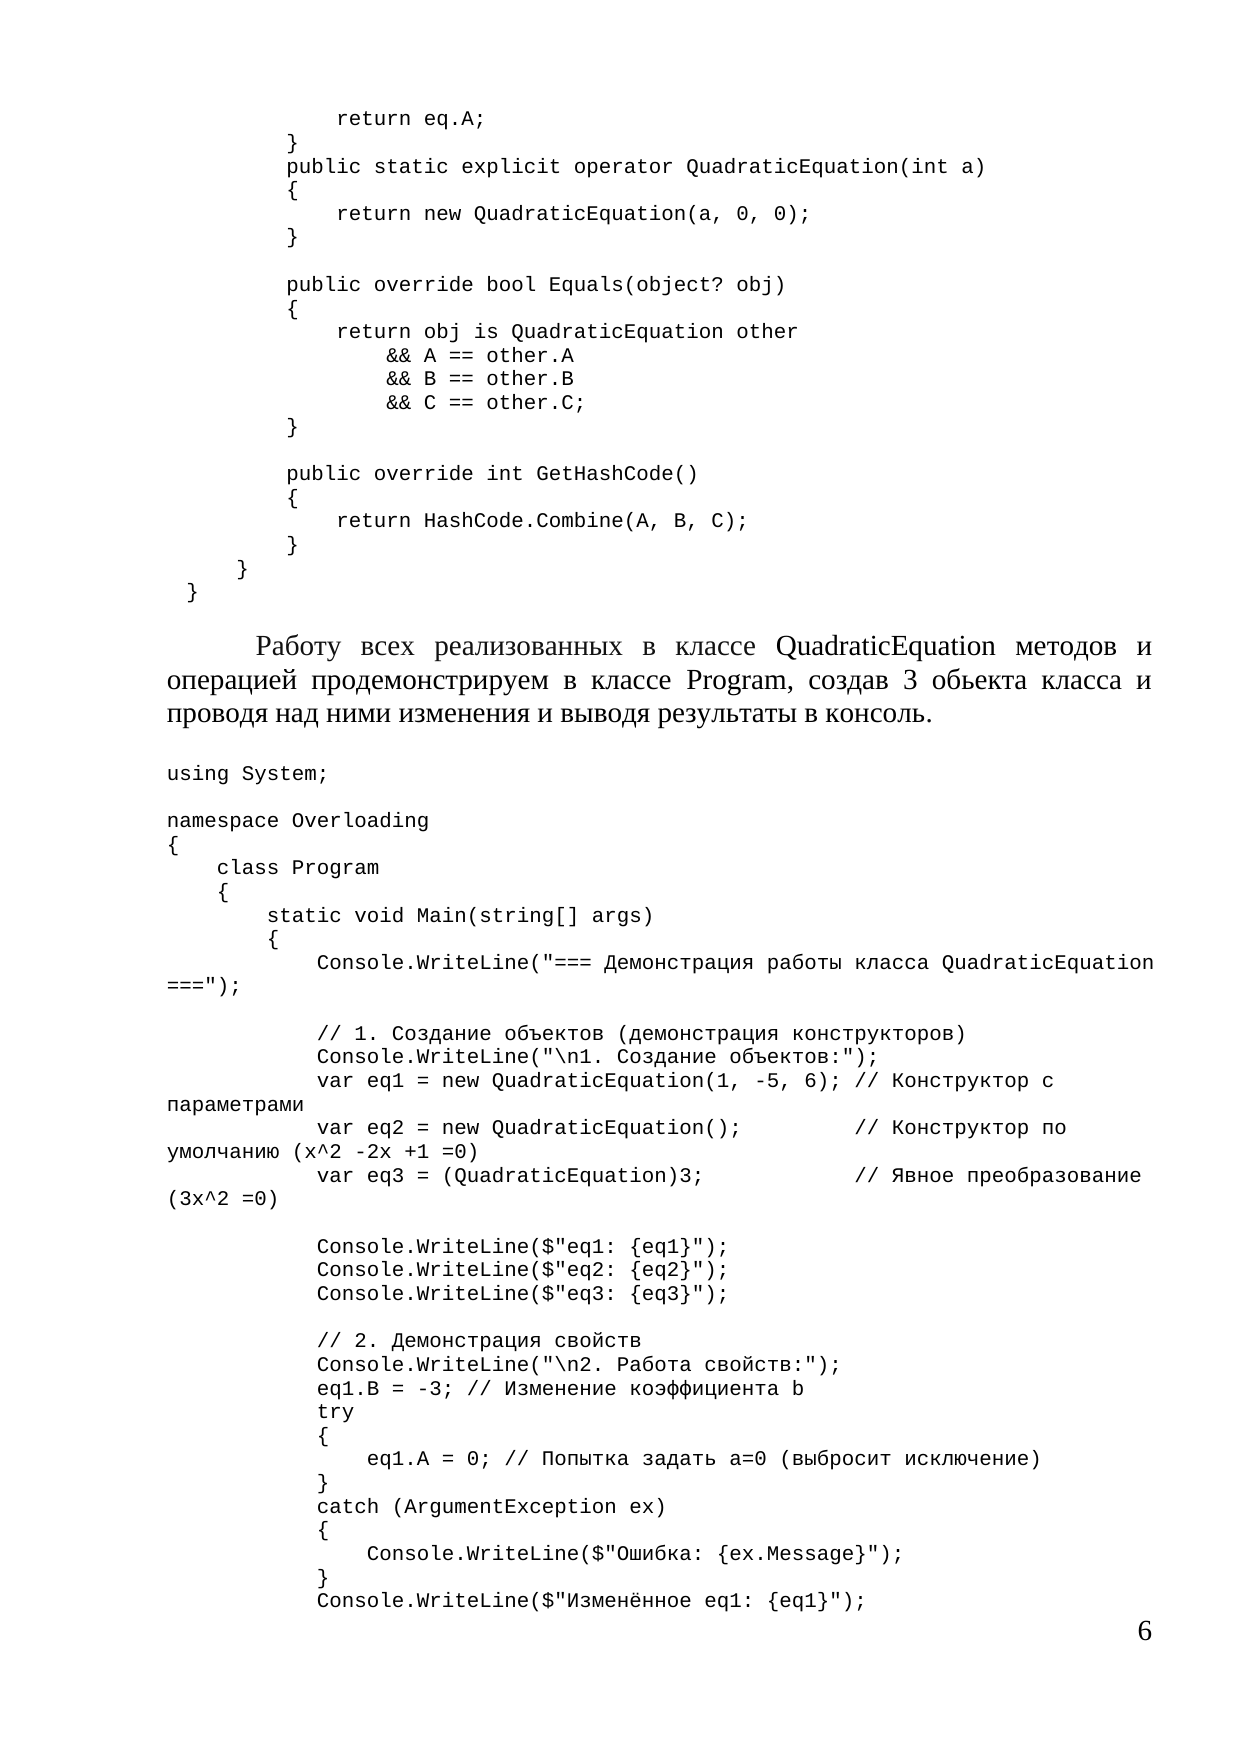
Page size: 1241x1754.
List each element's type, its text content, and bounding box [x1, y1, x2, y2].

text var eq1 = new QuadraticEquation(1, -5, 6); // Конструктор с параметрами [167, 1070, 1178, 1117]
text catch (ArgumentException ex) [167, 1496, 1178, 1519]
text } [167, 227, 1178, 250]
text Console.WriteLine($"Изменённое eq1: {eq1}"); [167, 1590, 1178, 1614]
text && A == other.A [167, 345, 1178, 368]
text Console.WriteLine("\n2. Работа свойств:"); [167, 1354, 1178, 1377]
text { [167, 834, 1178, 857]
text Console.WriteLine("=== Демонстрация работы класса QuadraticEquation ==="); [167, 952, 1178, 999]
text Console.WriteLine($"Ошибка: {ex.Message}"); [167, 1543, 1178, 1567]
text // 2. Демонстрация свойств [167, 1330, 1178, 1354]
text { [167, 1519, 1178, 1543]
text using System; [167, 763, 1178, 786]
text eq1.A = 0; // Попытка задать a=0 (выбросит исключение) [167, 1448, 1178, 1472]
text } [167, 558, 1178, 581]
text Console.WriteLine($"eq1: {eq1}"); [167, 1236, 1178, 1259]
text var eq3 = (QuadraticEquation)3; // Явное преобразование (3x^2 =0) [167, 1165, 1178, 1212]
text } [167, 416, 1178, 439]
text public static explicit operator QuadraticEquation(int a) [167, 156, 1178, 179]
text { [167, 297, 1178, 321]
text Console.WriteLine($"eq2: {eq2}"); [167, 1259, 1178, 1283]
text // 1. Создание объектов (демонстрация конструкторов) [167, 1023, 1178, 1046]
text public override bool Equals(object? obj) [167, 274, 1178, 297]
text Работу всех реализованных в классе QuadraticEquation методов и операцией продемонстрируем в классе Program, создав 3 обьекта класса и проводя над ними изменения и выводя результаты в консоль. [167, 628, 1152, 729]
text } [167, 534, 1178, 558]
text && C == other.C; [167, 392, 1178, 416]
text Console.WriteLine("\n1. Создание объектов:"); [167, 1046, 1178, 1070]
text static void Main(string[] args) [167, 904, 1178, 928]
text class Program [167, 857, 1178, 881]
text } [167, 1567, 1178, 1590]
text && B == other.B [167, 368, 1178, 392]
text return HashCode.Combine(A, B, C); [167, 510, 1178, 534]
text } [167, 1472, 1178, 1496]
text { [167, 179, 1178, 203]
text { [167, 881, 1178, 904]
text } [167, 581, 1178, 605]
text } [167, 132, 1178, 156]
text var eq2 = new QuadraticEquation(); // Конструктор по умолчанию (x^2 -2x +1 =0) [167, 1117, 1178, 1165]
text try [167, 1401, 1178, 1425]
text return new QuadraticEquation(a, 0, 0); [167, 203, 1178, 227]
text Console.WriteLine($"eq3: {eq3}"); [167, 1283, 1178, 1307]
text { [167, 487, 1178, 510]
text eq1.B = -3; // Изменение коэффициента b [167, 1377, 1178, 1401]
text namespace Overloading [167, 810, 1178, 834]
text public override int GetHashCode() [167, 463, 1178, 487]
text { [167, 1425, 1178, 1448]
text { [167, 928, 1178, 952]
text return obj is QuadraticEquation other [167, 321, 1178, 345]
text return eq.A; [167, 108, 1178, 132]
